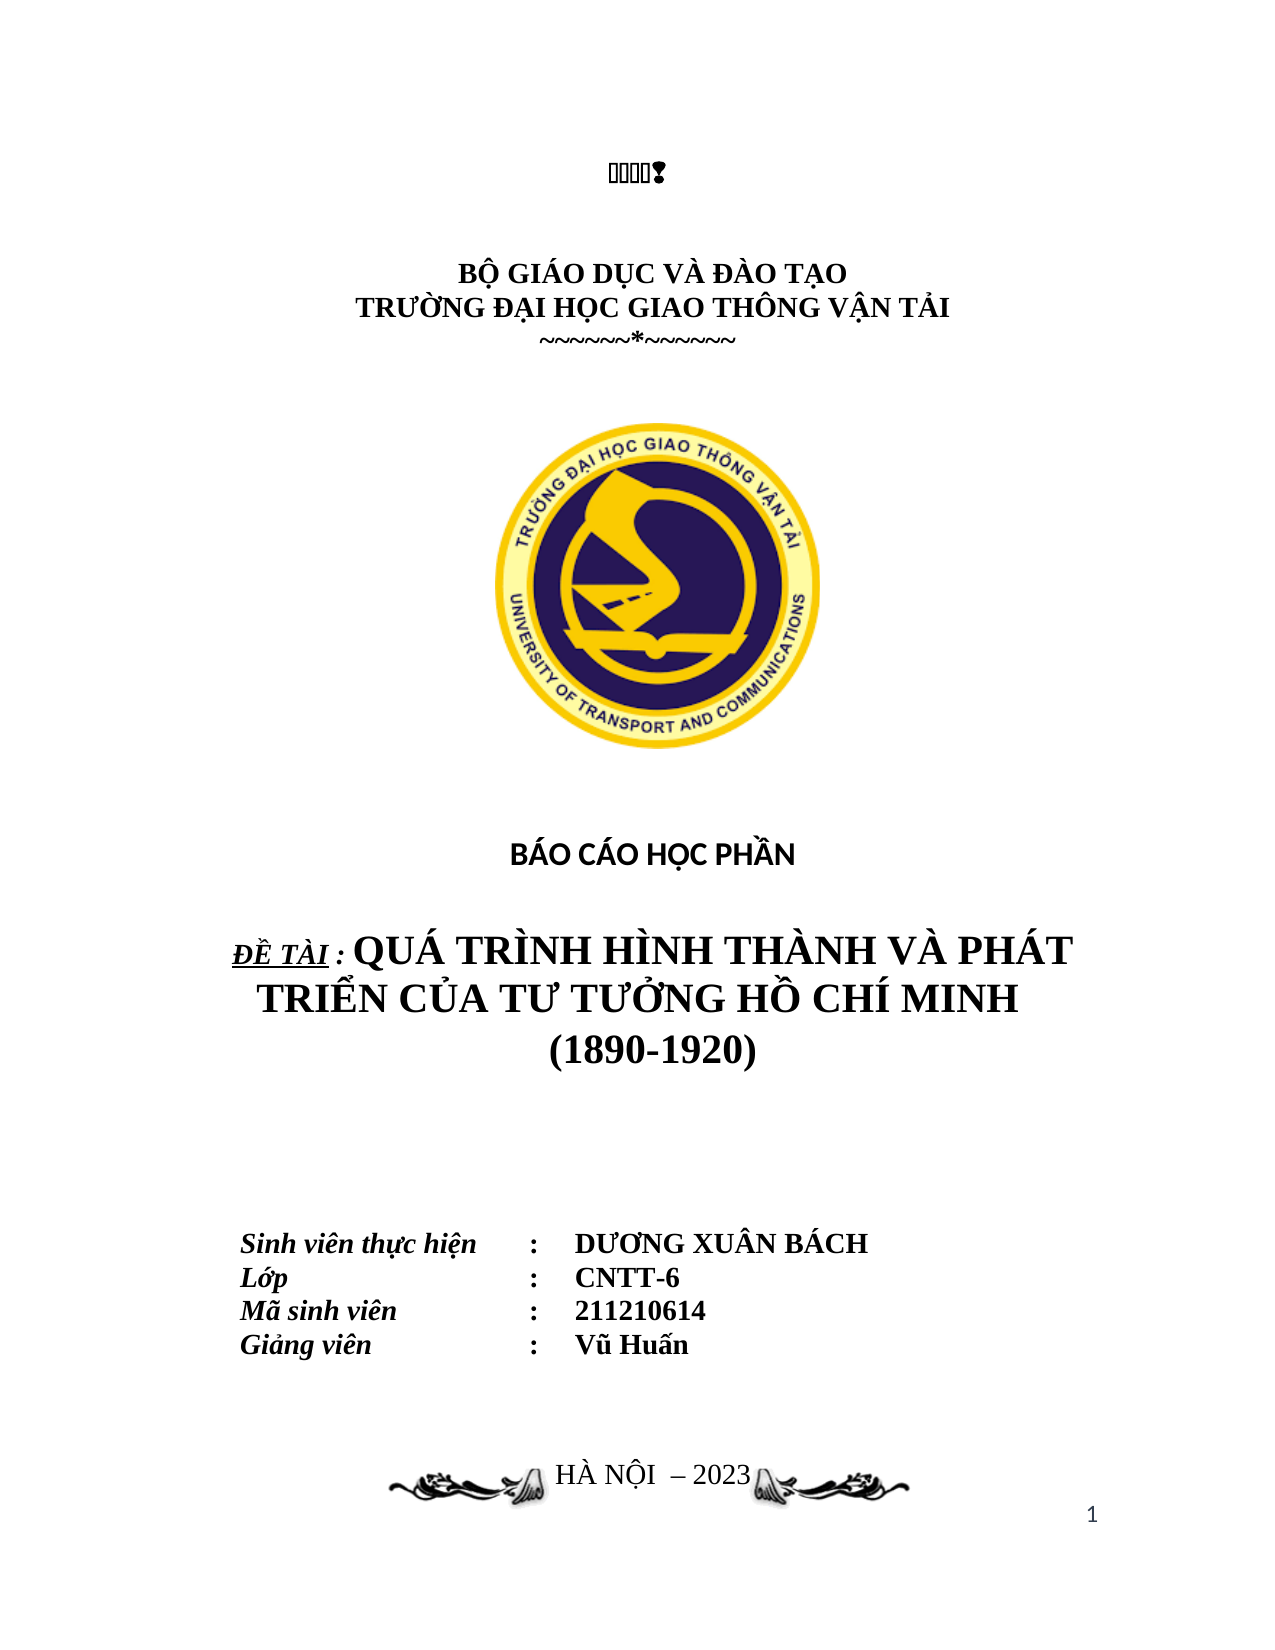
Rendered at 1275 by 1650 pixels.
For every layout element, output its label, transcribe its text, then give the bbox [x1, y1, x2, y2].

table_header : [518, 1226, 563, 1260]
title (1890-1920) [150, 1024, 1125, 1072]
table_cell : [518, 1294, 563, 1327]
title TRƯỜNG ĐẠI HỌC GIAO THÔNG VẬN TẢI [150, 290, 1125, 323]
title ĐỀ TÀI : QUÁ TRÌNH HÌNH THÀNH VÀ PHÁT TRIỂN CỦA TƯ TƯỞNG HỒ CHÍ MINH [150, 926, 1125, 1021]
picture [377, 1490, 917, 1516]
text BÁO CÁO HỌC PHẦN [150, 833, 1125, 873]
table_cell : [518, 1327, 563, 1361]
table_cell Lớp [229, 1260, 518, 1293]
title ~~~~~~*~~~~~~ [150, 323, 1095, 357]
picture [495, 423, 820, 749]
table_cell CNTT-6 [563, 1260, 1027, 1293]
title HÀ NỘI – 2023 [150, 1457, 1125, 1490]
table_cell Mã sinh viên [229, 1294, 518, 1327]
table_cell Vũ Huấn [563, 1327, 1027, 1361]
table_cell 211210614 [563, 1294, 1027, 1327]
table_header DƯƠNG XUÂN BÁCH [563, 1226, 1027, 1260]
table_cell Giảng viên [229, 1327, 518, 1361]
table_header Sinh viên thực hiện [229, 1226, 518, 1260]
title BỘ GIÁO DỤC VÀ ĐÀO TẠO [150, 256, 1125, 290]
table_cell : [518, 1260, 563, 1293]
